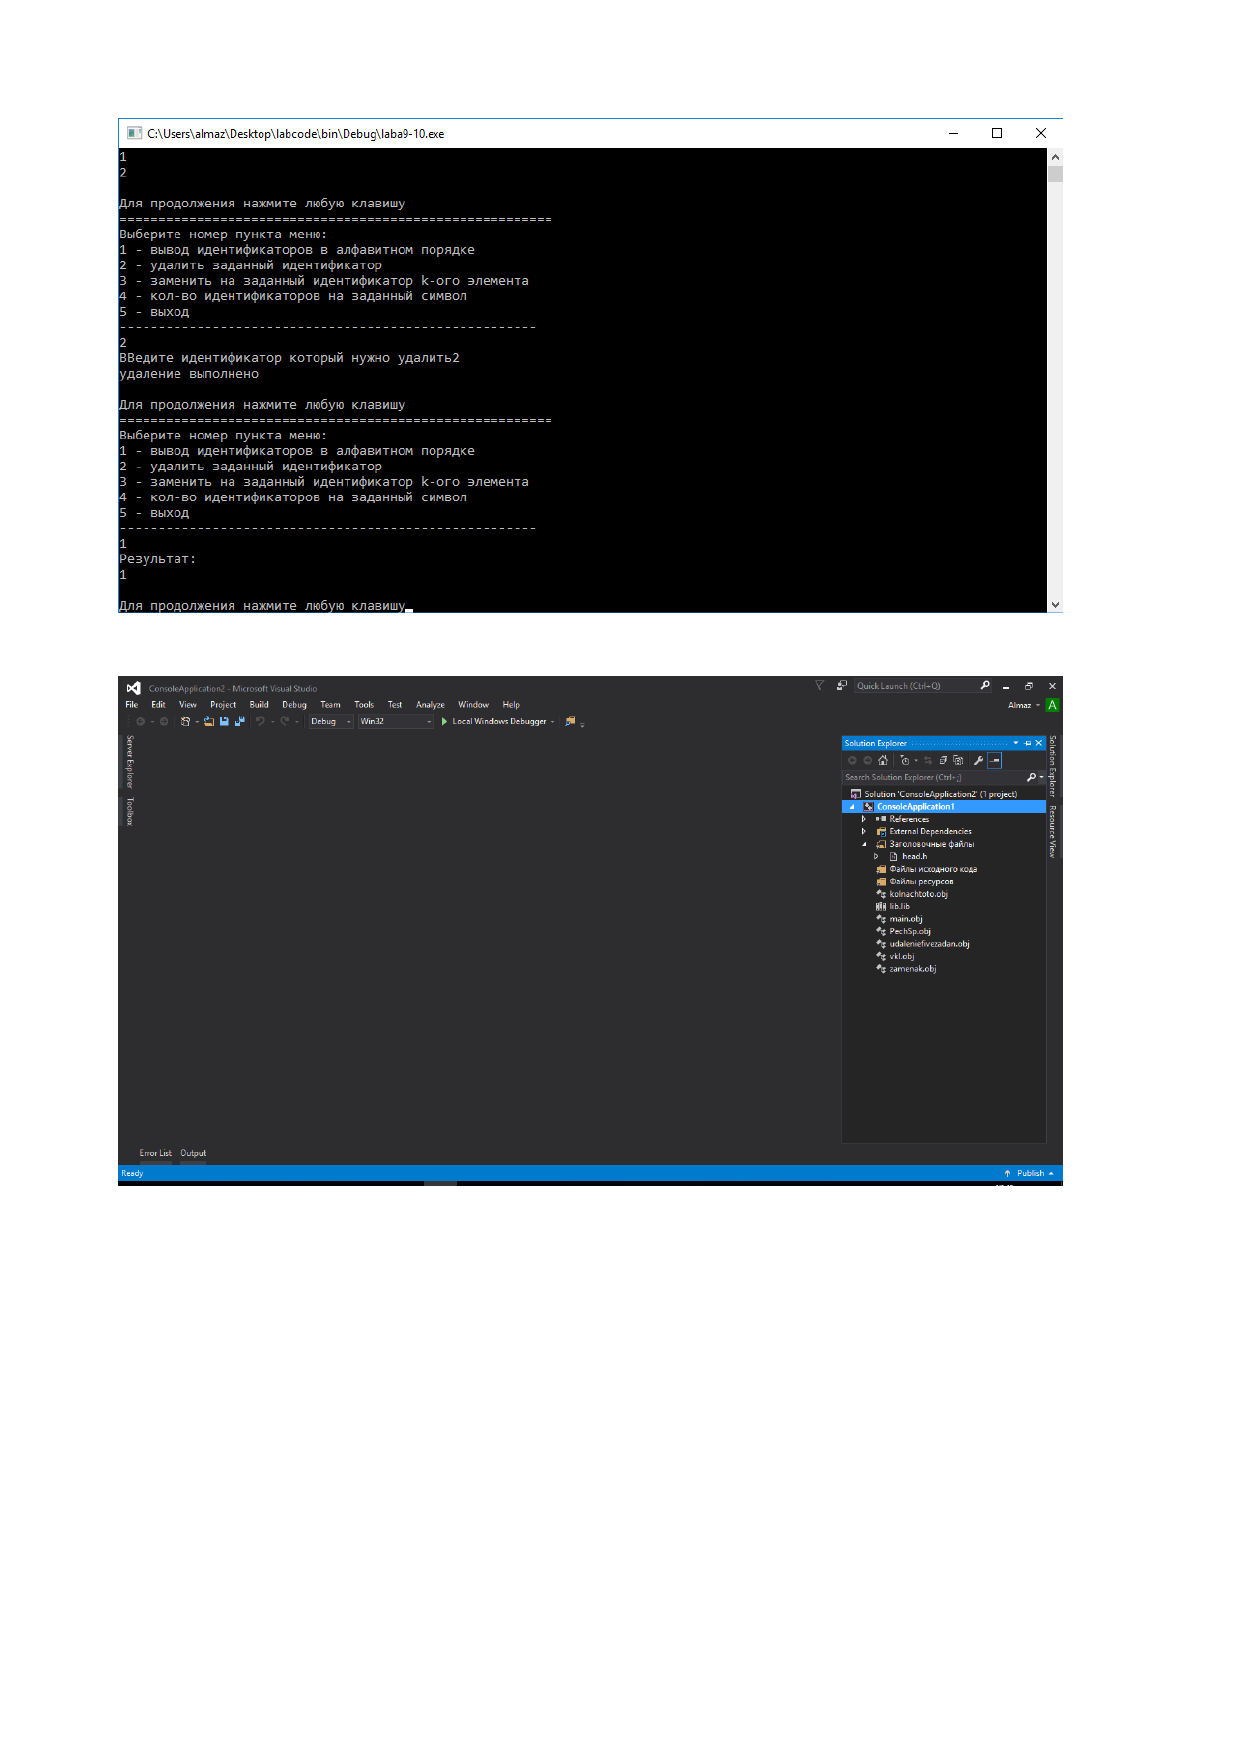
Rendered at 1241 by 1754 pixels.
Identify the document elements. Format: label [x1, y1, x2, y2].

picture [118, 118, 1063, 613]
picture [118, 676, 1063, 1186]
